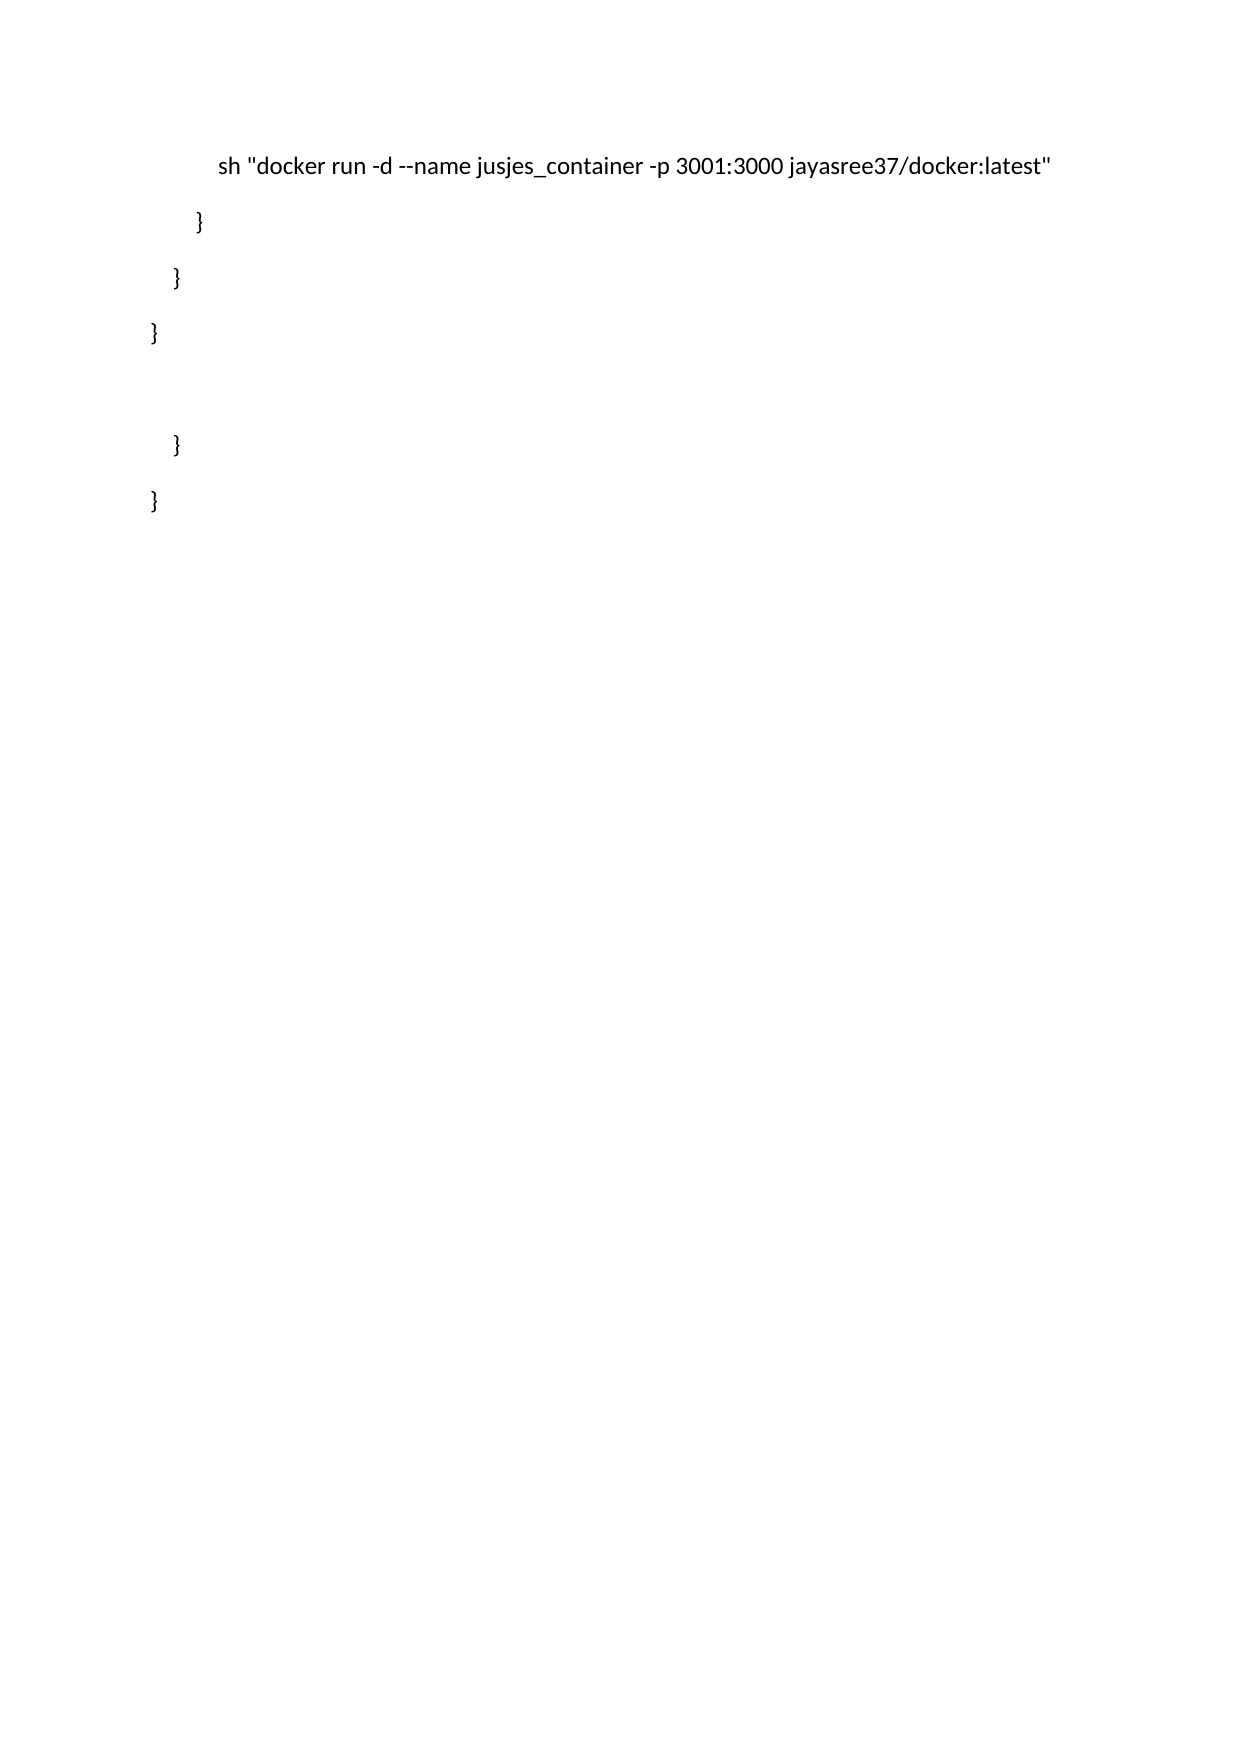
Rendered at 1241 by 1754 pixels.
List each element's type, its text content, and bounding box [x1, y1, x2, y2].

text } [150, 262, 1090, 292]
text } [150, 429, 1090, 460]
text } [150, 485, 1090, 516]
text } [150, 206, 1090, 236]
text sh "docker run -d --name jusjes_container -p 3001:3000 jayasree37/docker:latest" [150, 150, 1090, 181]
text } [150, 317, 1090, 348]
